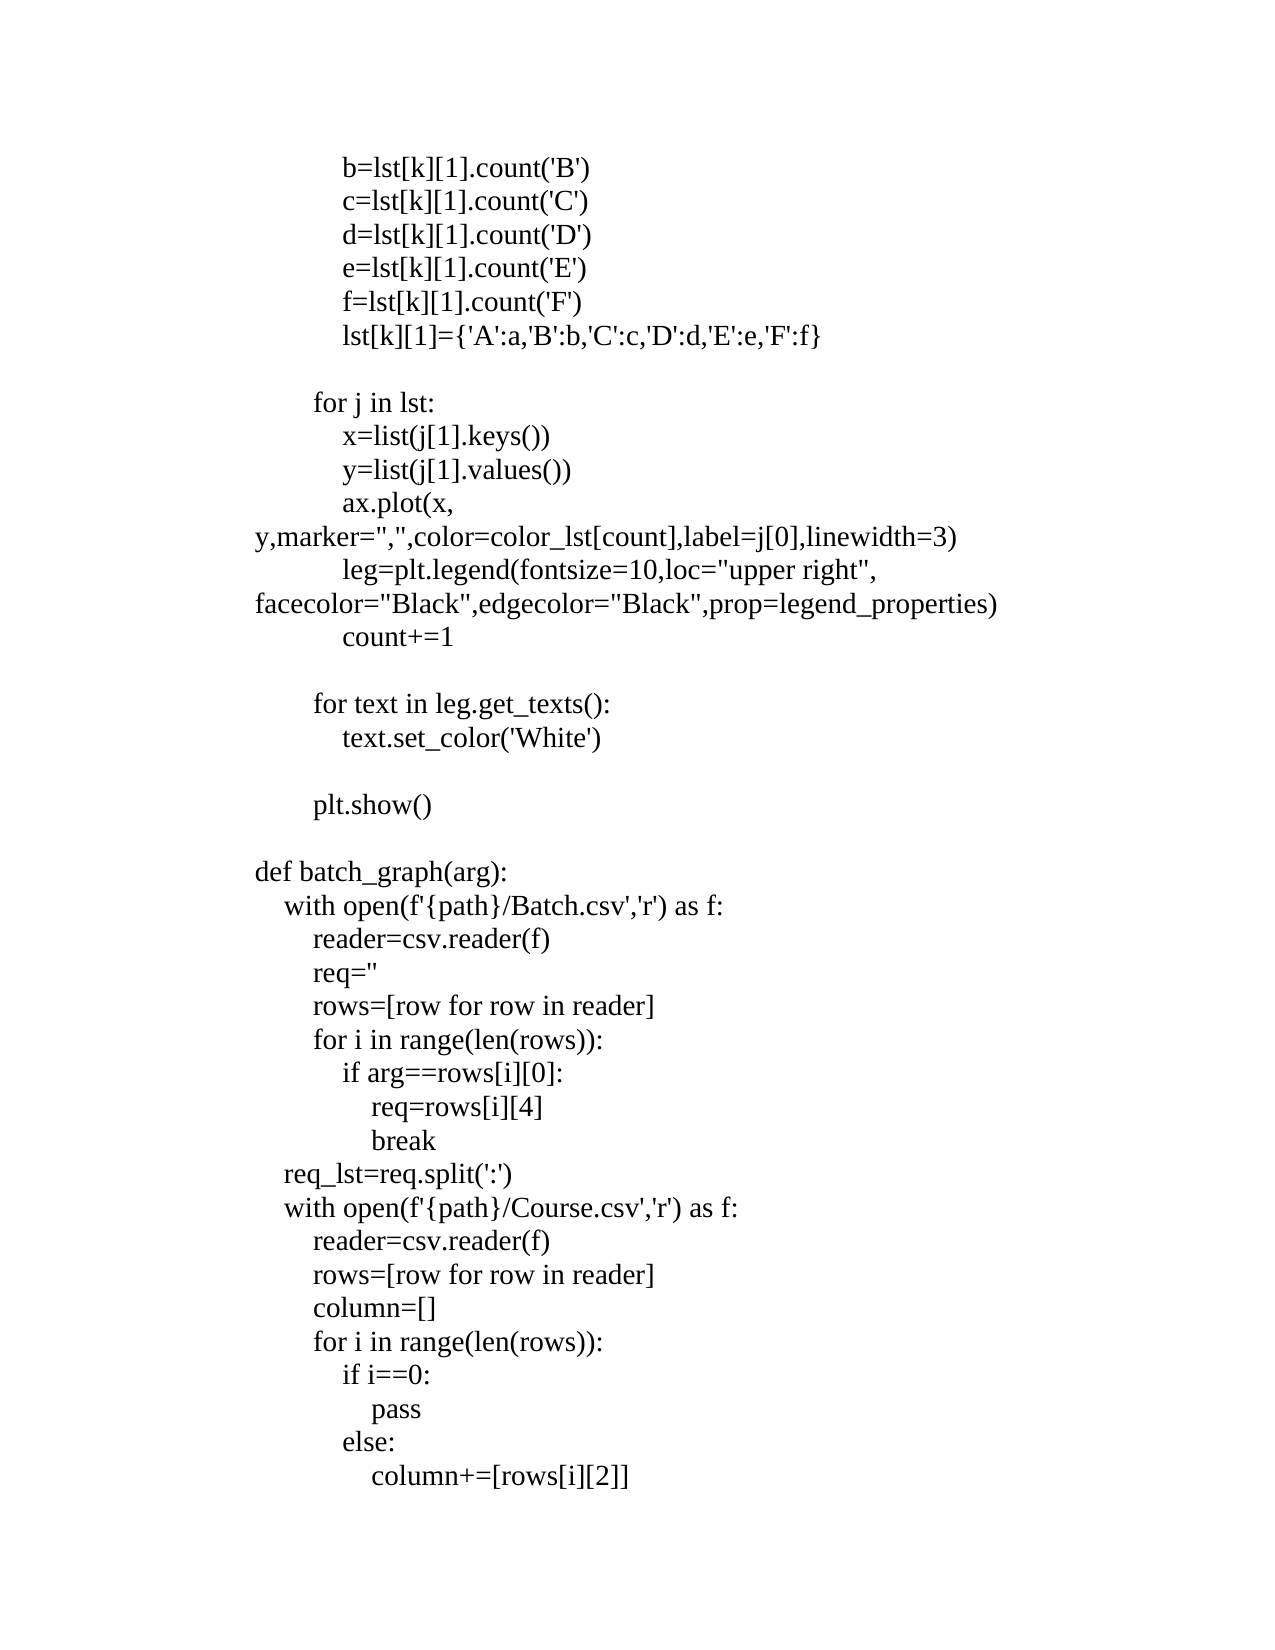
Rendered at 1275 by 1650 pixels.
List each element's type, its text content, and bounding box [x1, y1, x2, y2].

list req=rows[i][4] [254, 1089, 1144, 1123]
list leg=plt.legend(fontsize=10,loc="upper right", facecolor="Black",edgecolor="Black",prop=legend_properties) [254, 552, 1144, 619]
list f=lst[k][1].count('F') [254, 284, 1144, 318]
list for j in lst: [254, 385, 1144, 418]
list column=[] [254, 1290, 1144, 1324]
list b=lst[k][1].count('B') [254, 150, 1144, 183]
list reader=csv.reader(f) [254, 1223, 1144, 1257]
list e=lst[k][1].count('E') [254, 251, 1144, 284]
list ax.plot(x, y,marker=",",color=color_lst[count],label=j[0],linewidth=3) [254, 485, 1144, 552]
list c=lst[k][1].count('C') [254, 183, 1144, 217]
list if arg==rows[i][0]: [254, 1056, 1144, 1089]
list pass [254, 1391, 1144, 1424]
list req='' [254, 955, 1144, 988]
list lst[k][1]={'A':a,'B':b,'C':c,'D':d,'E':e,'F':f} [254, 318, 1144, 351]
list count+=1 [254, 619, 1144, 653]
list for i in range(len(rows)): [254, 1324, 1144, 1357]
list def batch_graph(arg): [254, 854, 1144, 888]
list column+=[rows[i][2]] [254, 1458, 1144, 1492]
list for i in range(len(rows)): [254, 1022, 1144, 1056]
list x=list(j[1].keys()) [254, 418, 1144, 452]
list rows=[row for row in reader] [254, 988, 1144, 1022]
list with open(f'{path}/Batch.csv','r') as f: [254, 888, 1144, 921]
list req_lst=req.split(':') [254, 1156, 1144, 1190]
list if i==0: [254, 1357, 1144, 1391]
list y=list(j[1].values()) [254, 452, 1144, 485]
list text.set_color('White') [254, 720, 1144, 754]
list else: [254, 1424, 1144, 1458]
list with open(f'{path}/Course.csv','r') as f: [254, 1190, 1144, 1223]
list plt.show() [254, 787, 1144, 821]
list for text in leg.get_texts(): [254, 687, 1144, 720]
list d=lst[k][1].count('D') [254, 217, 1144, 251]
list rows=[row for row in reader] [254, 1257, 1144, 1290]
list break [254, 1123, 1144, 1156]
list reader=csv.reader(f) [254, 921, 1144, 955]
